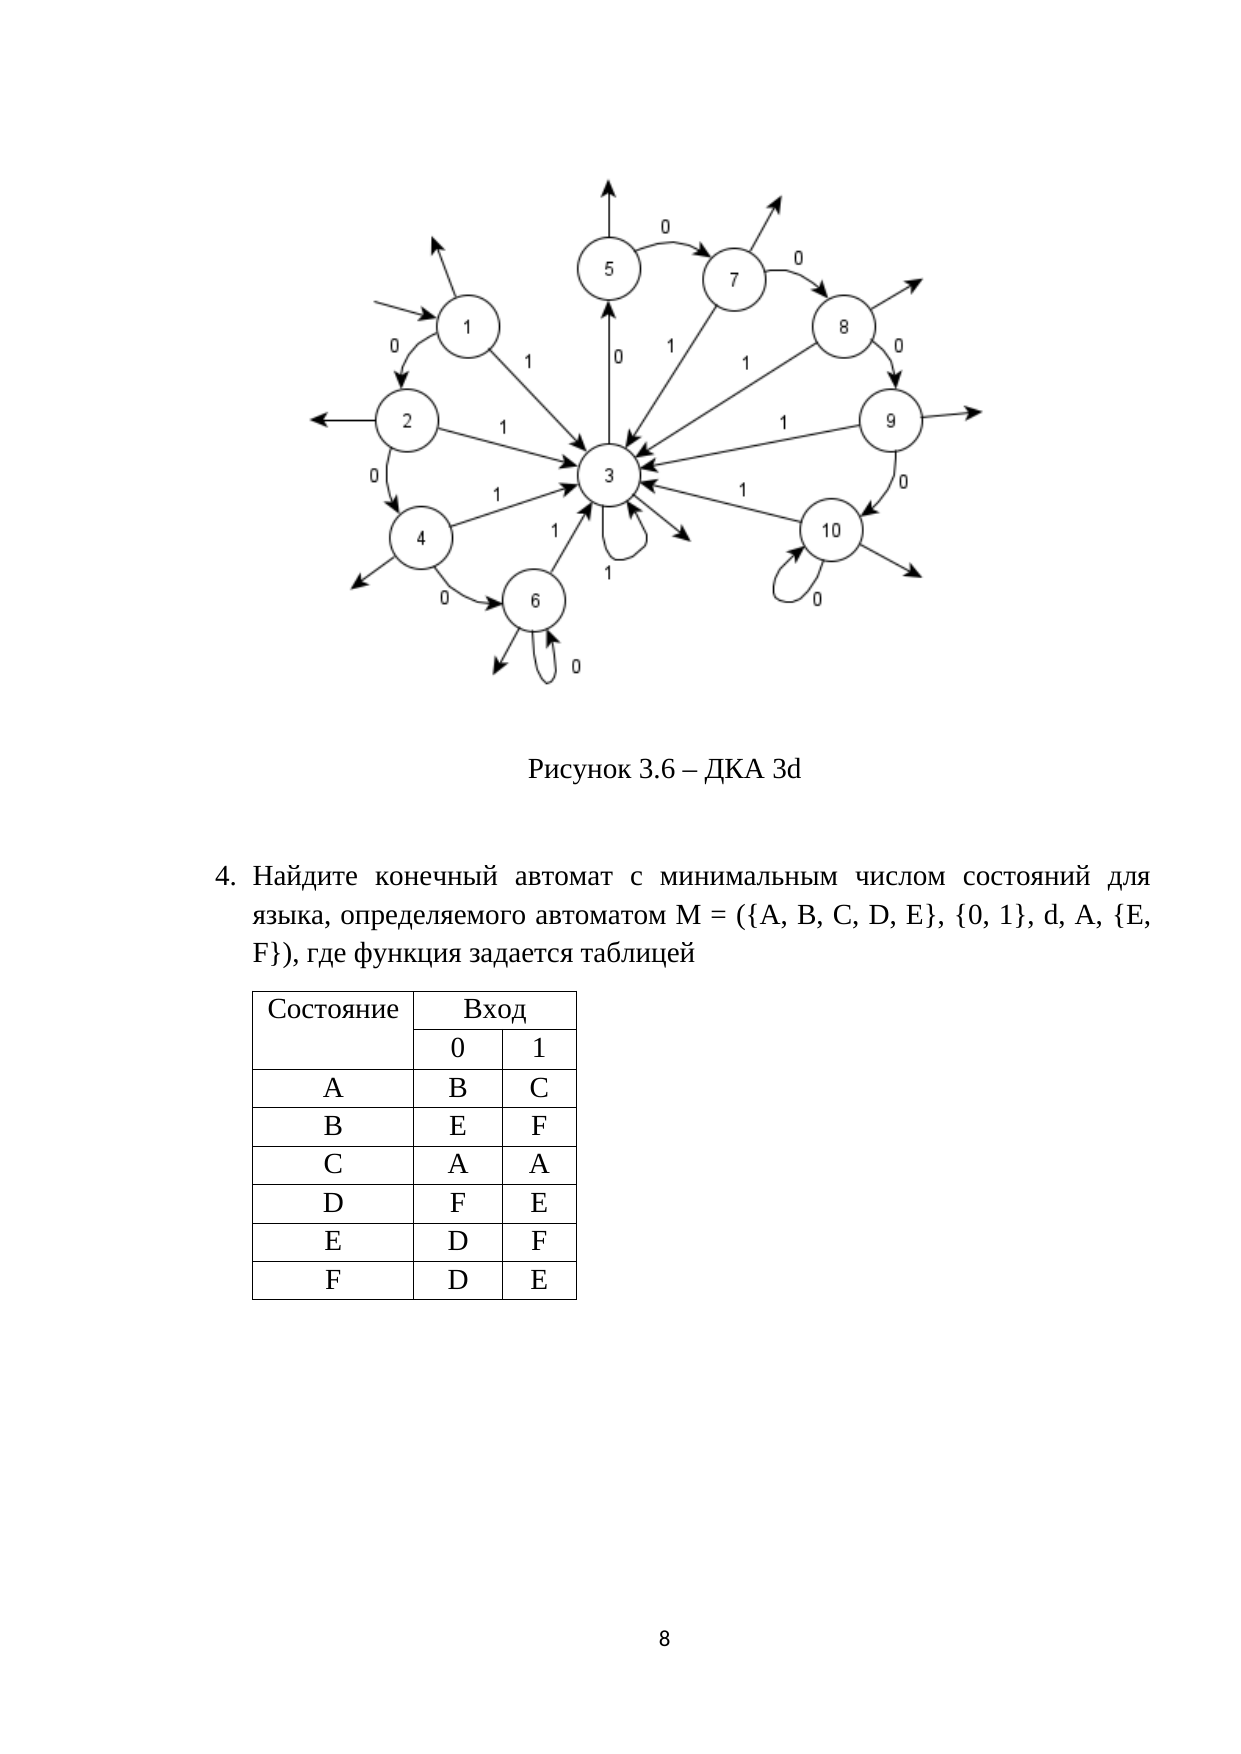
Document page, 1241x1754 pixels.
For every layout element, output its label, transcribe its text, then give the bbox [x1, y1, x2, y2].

table_cell B [414, 1070, 502, 1107]
table_cell C [253, 1147, 413, 1184]
table_cell A [414, 1147, 502, 1184]
table_cell B [253, 1108, 413, 1146]
table_cell F [503, 1224, 576, 1261]
table_cell D [253, 1185, 413, 1222]
table_cell D [414, 1224, 502, 1261]
table_cell C [503, 1070, 576, 1107]
table_cell E [414, 1108, 502, 1146]
picture [251, 118, 1044, 733]
table_cell D [414, 1262, 502, 1299]
table_cell A [503, 1147, 576, 1184]
table_cell A [253, 1070, 413, 1107]
table_cell E [503, 1262, 576, 1299]
table_cell E [503, 1185, 576, 1222]
text Рисунок 3.6 – ДКА 3d [177, 751, 1152, 784]
table_cell 0 [414, 1030, 502, 1069]
table_cell F [414, 1185, 502, 1222]
table_cell F [253, 1262, 413, 1299]
list Найдите конечный автомат с минимальным числом состояний для языка, определяемого автоматом M = ({A, B, C, D, E}, {0, 1}, d, A, {E, F}), где функция задается таблицей [215, 858, 1152, 969]
table_cell F [503, 1108, 576, 1146]
table_cell 1 [503, 1030, 576, 1069]
table_header Вход [414, 992, 576, 1029]
table_header Состояние [253, 992, 413, 1069]
table_cell E [253, 1224, 413, 1261]
